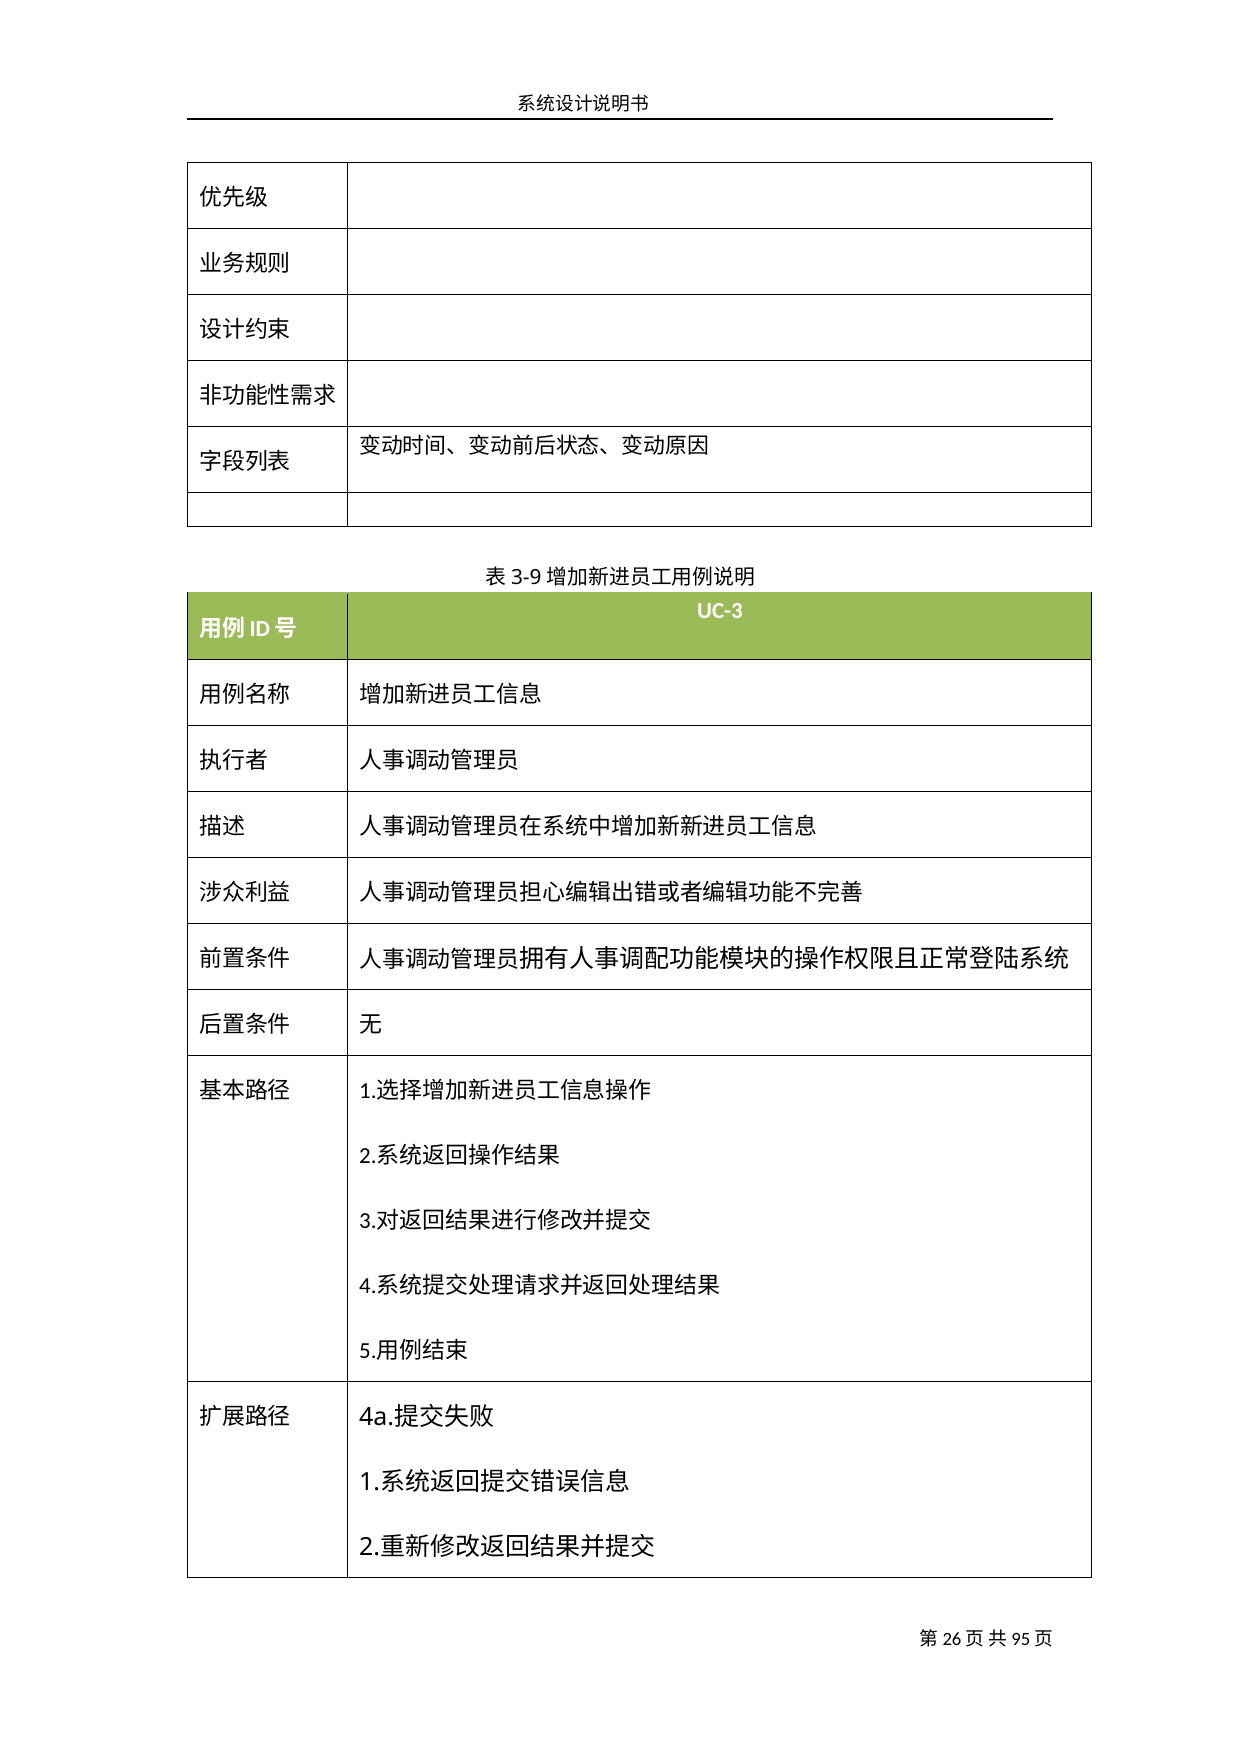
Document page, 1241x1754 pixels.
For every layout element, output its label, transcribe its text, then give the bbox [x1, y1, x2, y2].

table_cell 无 [348, 990, 1091, 1055]
table_cell 1.选择增加新进员工信息操作 2.系统返回操作结果 3.对返回结果进行修改并提交 4.系统提交处理请求并返回处理结果 5.用例结束 [348, 1056, 1091, 1381]
table_cell 前置条件 [188, 924, 347, 989]
text 表 3-9 增加新进员工用例说明 [187, 559, 1053, 592]
table_header UC-3 [348, 594, 1091, 659]
table_cell 非功能性需求 [188, 361, 347, 426]
table_cell 字段列表 [188, 427, 347, 492]
table_cell 人事调动管理员 [348, 726, 1091, 791]
table_cell [348, 229, 1091, 294]
table_cell 业务规则 [188, 229, 347, 294]
table_cell 设计约束 [188, 295, 347, 360]
table_cell 用例名称 [188, 660, 347, 725]
table_cell 人事调动管理员拥有人事调配功能模块的操作权限且正常登陆系统 [348, 924, 1091, 989]
table_cell 涉众利益 [188, 858, 347, 923]
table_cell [348, 1382, 1091, 1577]
table_header 用例ID号 [188, 594, 347, 659]
table_cell [348, 493, 1091, 526]
table_cell [348, 361, 1091, 426]
table_cell 人事调动管理员担心编辑出错或者编辑功能不完善 [348, 858, 1091, 923]
table_cell [348, 295, 1091, 360]
table_cell 增加新进员工信息 [348, 660, 1091, 725]
table_cell 基本路径 [188, 1056, 347, 1381]
table_cell 描述 [188, 792, 347, 857]
table_cell 执行者 [188, 726, 347, 791]
table_cell 变动时间、变动前后状态、变动原因 [348, 427, 1091, 492]
table_cell 扩展路径 [188, 1382, 347, 1577]
table_cell [348, 163, 1091, 228]
table_cell 优先级 [188, 163, 347, 228]
table_cell [188, 493, 347, 526]
table_cell 后置条件 [188, 990, 347, 1055]
table_cell 人事调动管理员在系统中增加新新进员工信息 [348, 792, 1091, 857]
